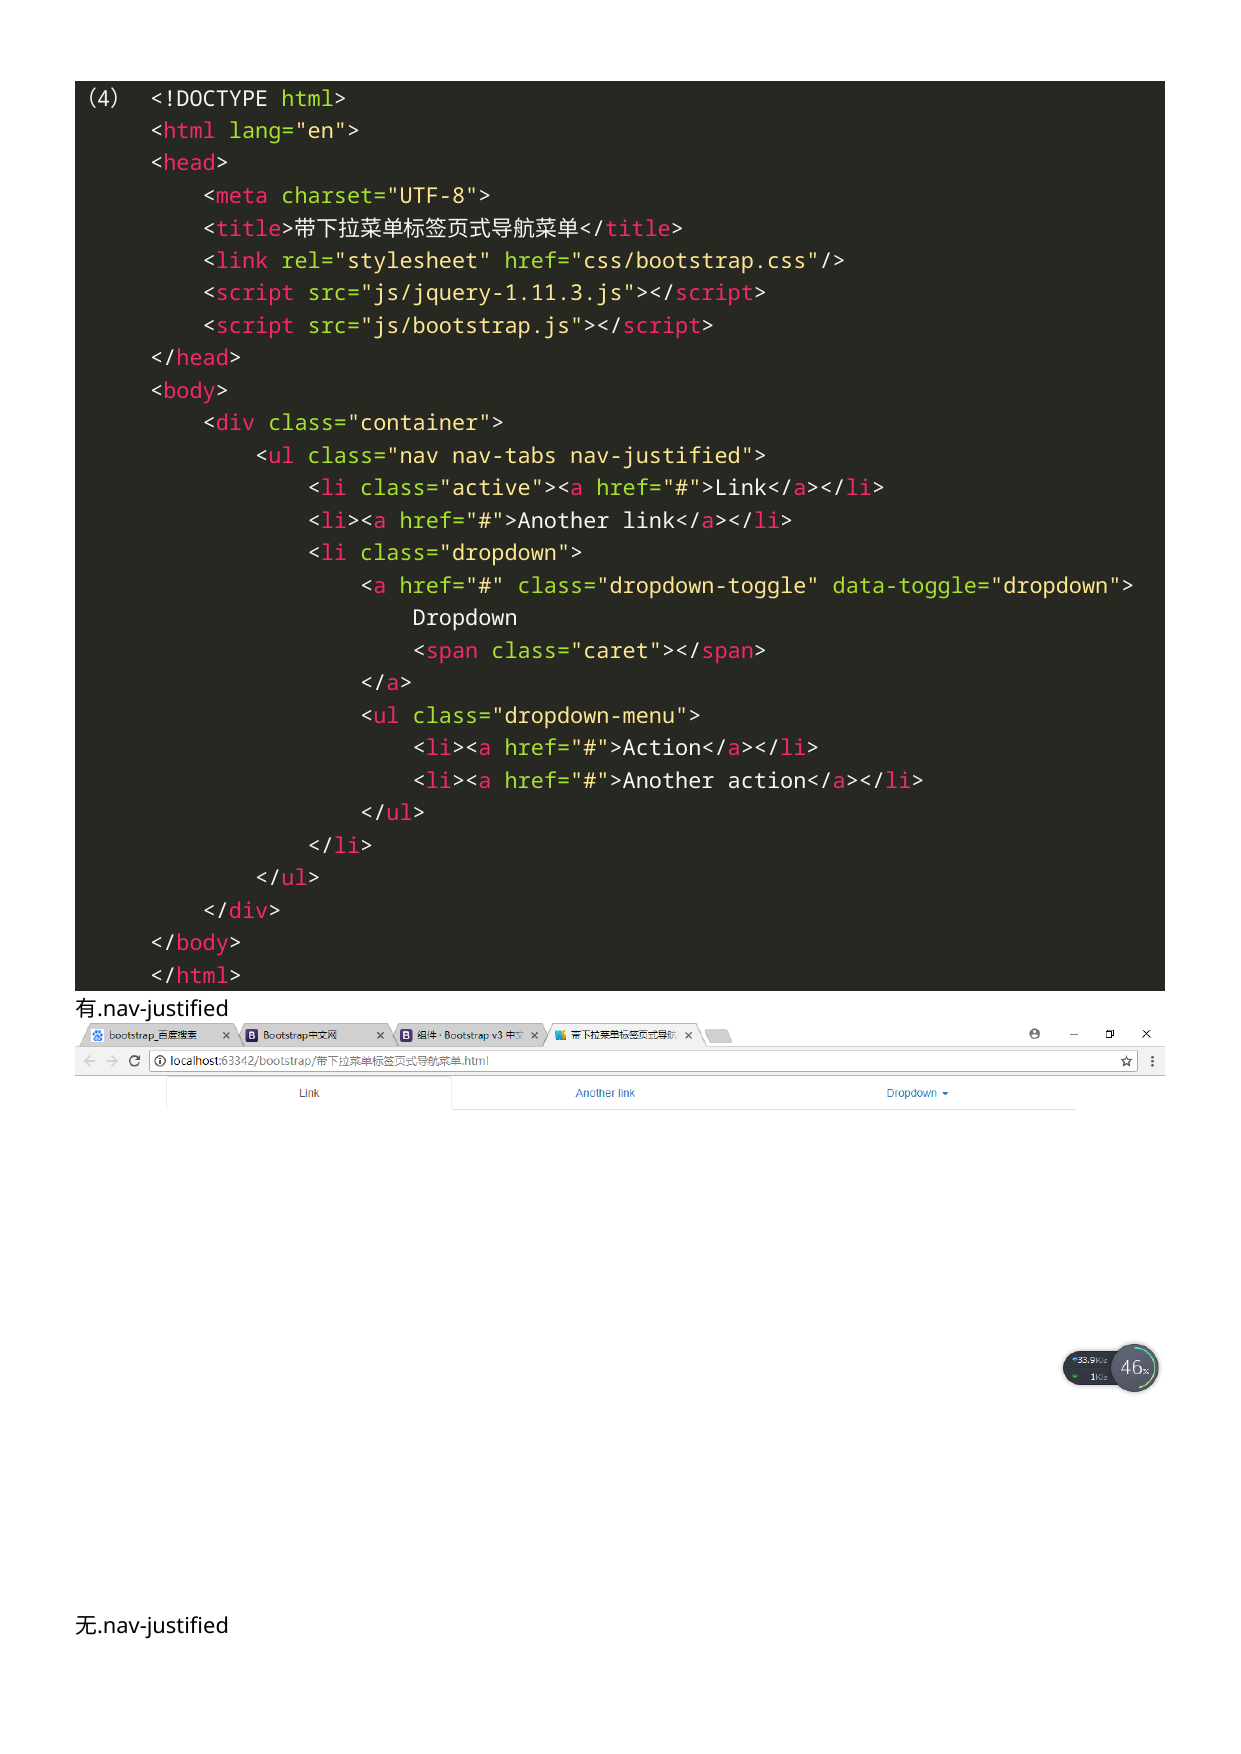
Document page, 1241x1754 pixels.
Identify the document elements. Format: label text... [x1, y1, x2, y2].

picture [75, 1023, 1166, 1605]
text 有.nav-justified [75, 991, 1165, 1023]
text 无.nav-justified [75, 1608, 1165, 1641]
list <!DOCTYPE html> <html lang="en"> <head> <meta charset="UTF-8"> <title>带下拉菜单标签页式导航菜单</title> <link rel="stylesheet" href="css/bootstrap.css"/> <script src="js/jquery-1.11.3.js"></script> <script src="js/bootstrap.js"></script> </head> <body> <div class="container"> <ul class="nav nav-tabs nav-justified"> <li class="active"><a href="#">Link</a></li> <li><a href="#">Another link</a></li> <li class="dropdown"> <a href="#" class="dropdown-toggle" data-toggle="dropdown"> Dropdown <span class="caret"></span> </a> <ul class="dropdown-menu"> <li><a href="#">Action</a></li> <li><a href="#">Another action</a></li> </ul> </li> </ul> </div> </body> </html> [75, 81, 1165, 991]
